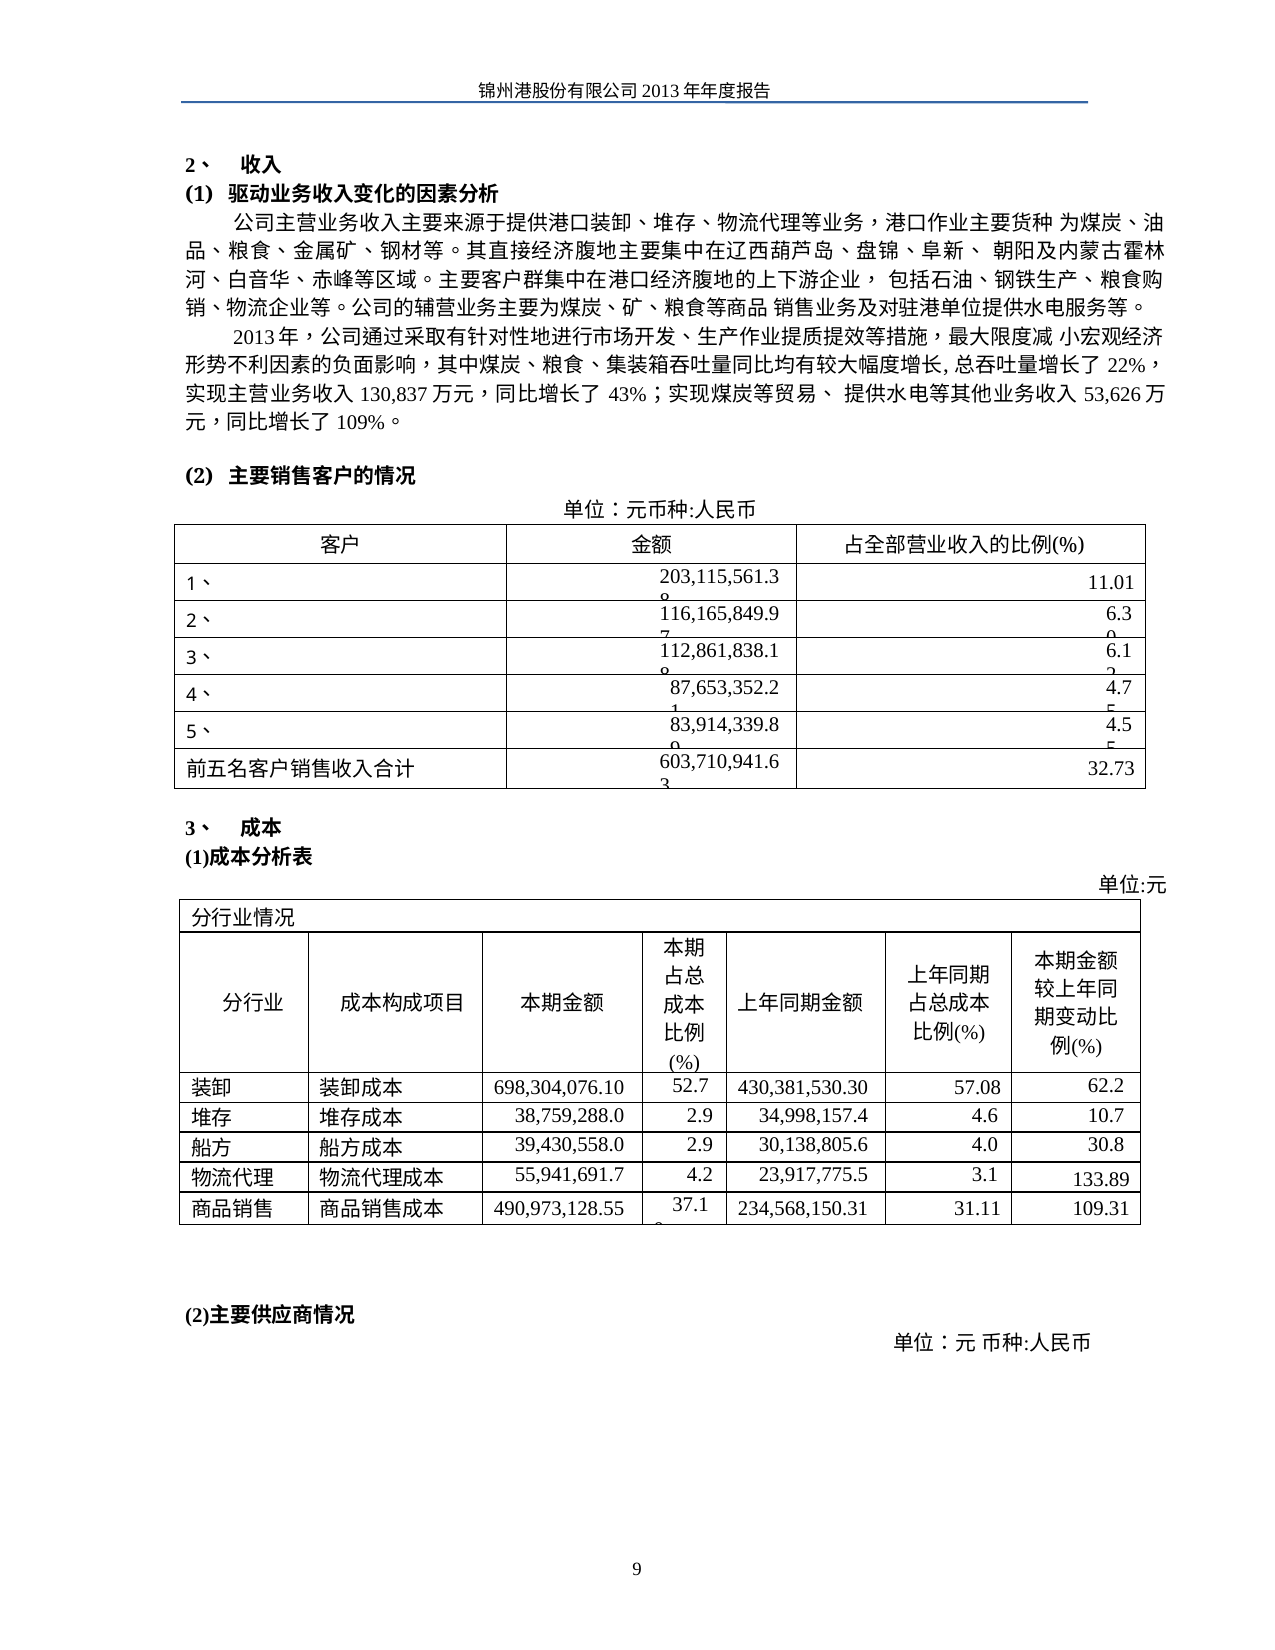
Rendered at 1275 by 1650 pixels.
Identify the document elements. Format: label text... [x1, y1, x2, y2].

table_cell 商品销售 [180, 1193, 308, 1224]
table_cell 23,917,775.51 [727, 1163, 885, 1191]
table_cell 430,381,530.30 [727, 1073, 885, 1102]
table_cell 物流代理 [180, 1163, 308, 1191]
table_cell 4.55 [797, 712, 1145, 748]
table_cell 6.30 [797, 601, 1145, 637]
table_cell 船方 [180, 1133, 308, 1161]
text (2)主要供应商情况 [154, 1300, 1167, 1328]
table_cell 本期 占总 成本 比例 (%) [643, 933, 726, 1072]
table_cell 1、 [175, 564, 506, 600]
table_cell 52.77 [643, 1073, 726, 1102]
table_cell 133.89 [1012, 1163, 1140, 1191]
table_cell 32.73 [797, 749, 1145, 787]
text 单位：元币种:人民币 [154, 495, 1167, 524]
table_cell 87,653,352.21 [507, 675, 796, 711]
table_cell 11.01 [797, 564, 1145, 600]
table_cell 成本构成项目 [309, 933, 482, 1072]
table_cell 前五名客户销售收入合计 [175, 749, 506, 787]
table_cell 装卸 [180, 1073, 308, 1102]
table_cell 4.64 [886, 1103, 1011, 1131]
table_cell 3.17 [886, 1163, 1011, 1191]
table_header 金额 [507, 525, 796, 563]
table_cell 234,568,150.31 [727, 1193, 885, 1224]
table_cell 203,115,561.38 [507, 564, 796, 600]
text 3、 成本 [154, 813, 1167, 842]
table_cell 31.11 [886, 1193, 1011, 1224]
table_cell 2.98 [643, 1133, 726, 1161]
table_cell 4、 [175, 675, 506, 711]
table_cell 62.25 [1012, 1073, 1140, 1102]
table_cell 603,710,941.63 [507, 749, 796, 787]
table_header 分行业情况 [180, 900, 1140, 931]
table_cell 38,759,288.03 [483, 1103, 642, 1131]
table_cell 商品销售成本 [309, 1193, 482, 1224]
text 2013年，公司通过采取有针对性地进行市场开发、生产作业提质提效等措施，最大限度减 小宏观经济形势不利因素的负面影响，其中煤炭、粮食、集装箱吞吐量同比均有较大幅度增长, 总吞吐量增长了 22%，实现主营业务收入130,837万元，同比增长了 43%；实现煤炭等贸易、 提供水电等其他业务收入53,626万元，同比增长了 109%。 [185, 321, 1167, 435]
table_cell 装卸成本 [309, 1073, 482, 1102]
table_cell 物流代理成本 [309, 1163, 482, 1191]
table_cell 4.00 [886, 1133, 1011, 1161]
text (1)成本分析表 [154, 842, 1167, 870]
table_header 占全部营业收入的比例(%) [797, 525, 1145, 563]
table_cell 6.12 [797, 638, 1145, 674]
list 驱动业务收入变化的因素分析 [154, 178, 1167, 207]
table_cell 船方成本 [309, 1133, 482, 1161]
table_cell 2、 [175, 601, 506, 637]
table_cell 上年同期 占总成本 比例(%) [886, 933, 1011, 1072]
table_cell 5、 [175, 712, 506, 748]
table_cell 55,941,691.76 [483, 1163, 642, 1191]
table_cell 上年同期金额 [727, 933, 885, 1072]
table_cell 490,973,128.55 [483, 1193, 642, 1224]
table_cell 57.08 [886, 1073, 1011, 1102]
text 公司主营业务收入主要来源于提供港口装卸、堆存、物流代理等业务，港口作业主要货种 为煤炭、油品、粮食、金属矿、钢材等。其直接经济腹地主要集中在辽西葫芦岛、盘锦、阜新、 朝阳及内蒙古霍林河、白音华、赤峰等区域。主要客户群集中在港口经济腹地的上下游企业， 包括石油、钢铁生产、粮食购销、物流企业等。公司的辅营业务主要为煤炭、矿、粮食等商品 销售业务及对驻港单位提供水电服务等。 [185, 207, 1167, 321]
table_cell 本期金额 较上年同 期变动比 例(%) [1012, 933, 1140, 1072]
table_cell 4.75 [797, 675, 1145, 711]
table_cell 3、 [175, 638, 506, 674]
table_cell 698,304,076.10 [483, 1073, 642, 1102]
table_header 客户 [175, 525, 506, 563]
table_cell 本期金额 [483, 933, 642, 1072]
table_cell 37.10 [643, 1193, 726, 1224]
table_cell 116,165,849.97 [507, 601, 796, 637]
table_cell 30.83 [1012, 1133, 1140, 1161]
text 2、 收入 [154, 150, 1167, 178]
table_cell 堆存成本 [309, 1103, 482, 1131]
table_cell 分行业 [180, 933, 308, 1072]
table_cell 10.75 [1012, 1103, 1140, 1131]
table_cell 112,861,838.18 [507, 638, 796, 674]
table_cell 2.93 [643, 1103, 726, 1131]
table_cell 34,998,157.44 [727, 1103, 885, 1131]
table_cell 4.22 [643, 1163, 726, 1191]
table_cell 堆存 [180, 1103, 308, 1131]
table_cell 109.31 [1012, 1193, 1140, 1224]
table_cell 30,138,805.64 [727, 1133, 885, 1161]
text 单位:元 [154, 870, 1167, 899]
text 单位：元 币种:人民币 [154, 1328, 1092, 1357]
list 主要销售客户的情况 [154, 460, 1167, 489]
table_cell 83,914,339.89 [507, 712, 796, 748]
table_cell 39,430,558.05 [483, 1133, 642, 1161]
